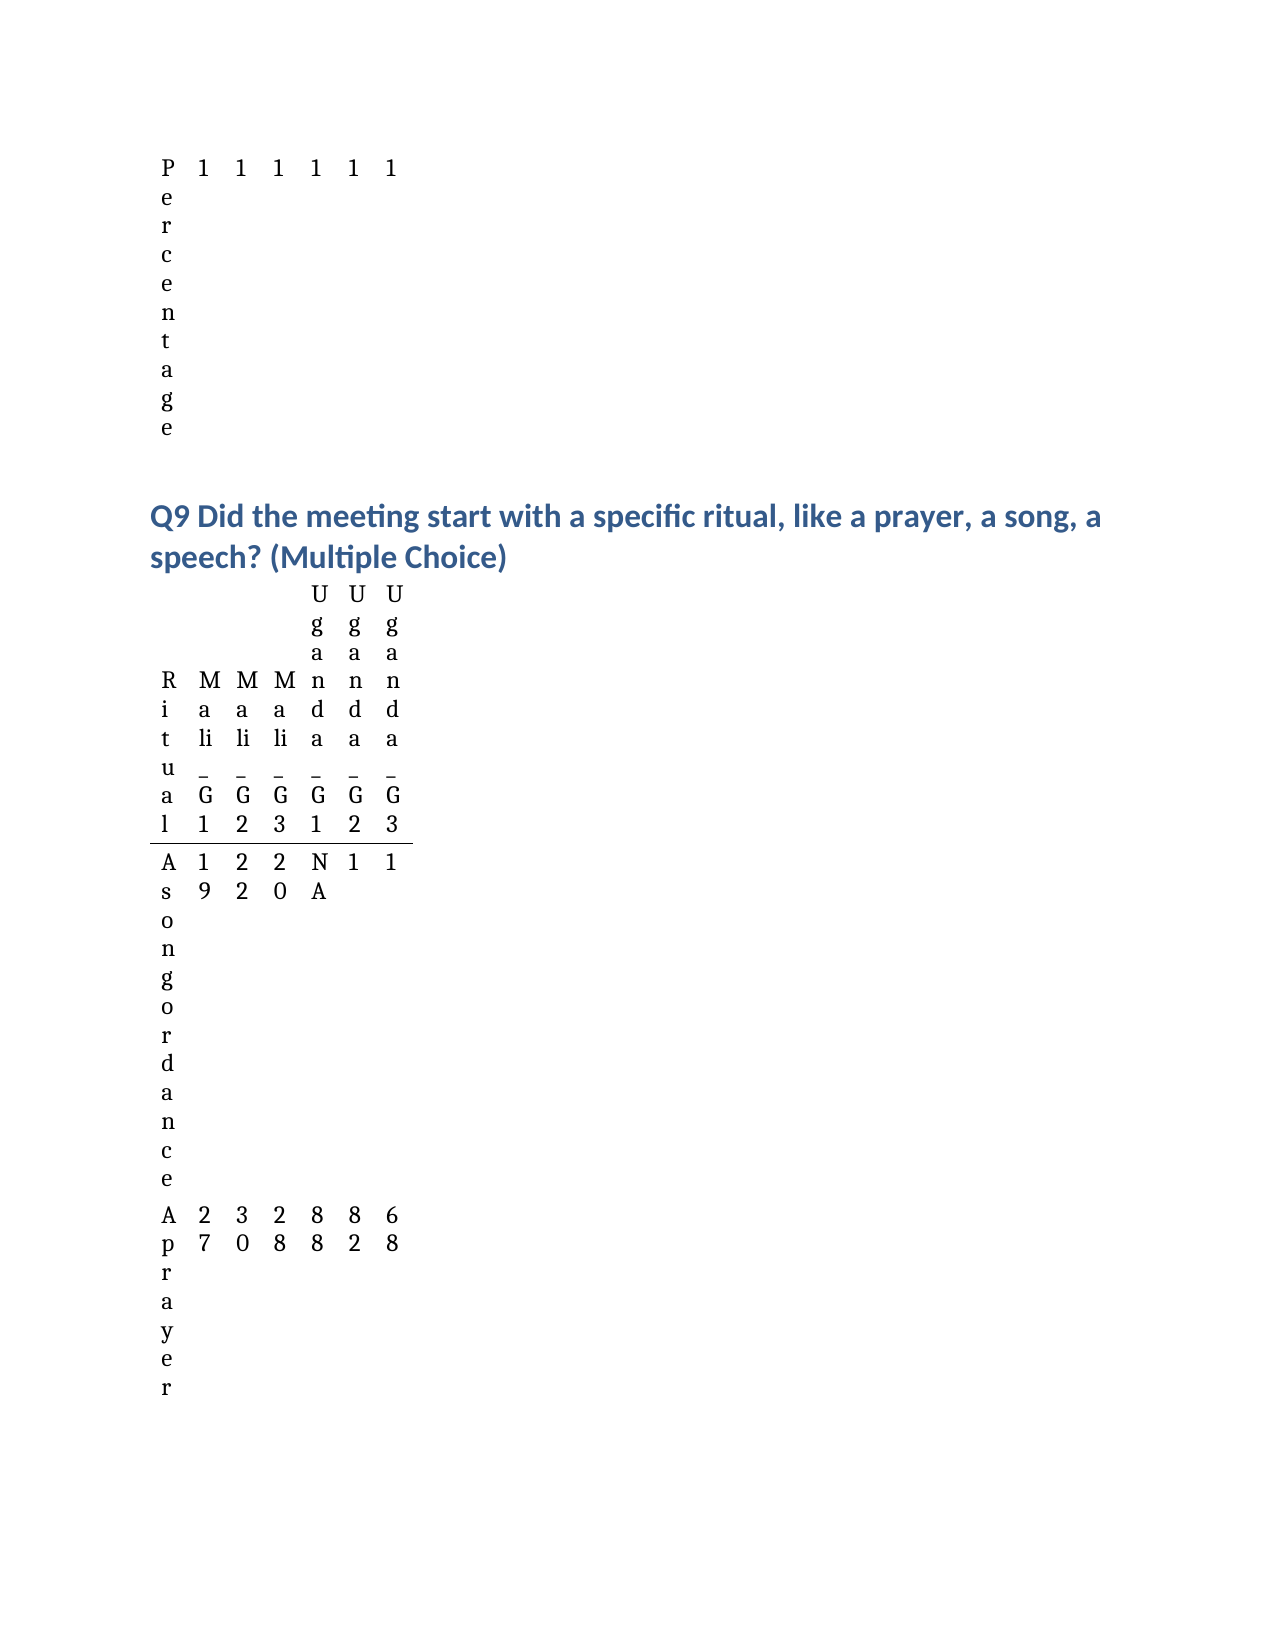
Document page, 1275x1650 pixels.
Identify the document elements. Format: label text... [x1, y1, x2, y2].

table_cell 1 [338, 844, 375, 1197]
table_cell 1 [375, 844, 412, 1197]
table_cell 30 [225, 1197, 262, 1406]
table_cell A prayer [150, 1197, 187, 1406]
table_cell 88 [300, 1197, 337, 1406]
table_header Mali_G3 [263, 576, 300, 843]
table_cell NA [300, 844, 337, 1197]
table_cell 82 [338, 1197, 375, 1406]
table_cell 1 [338, 150, 375, 445]
table_header Mali_G1 [188, 576, 225, 843]
table_cell 28 [263, 1197, 300, 1406]
table_cell 1 [263, 150, 300, 445]
table_header Uganda_G3 [375, 576, 412, 843]
table_header Uganda_G1 [300, 576, 337, 843]
table_cell 68 [375, 1197, 412, 1406]
table_cell 1 [188, 150, 225, 445]
subtitle Q9 Did the meeting start with a specific ritual, like a prayer, a song, a speech? (Multiple Choice) [150, 495, 1125, 576]
table_header Ritual [150, 576, 187, 843]
table_cell 20 [263, 844, 300, 1197]
table_cell Percentage [150, 150, 187, 445]
table_cell 1 [225, 150, 262, 445]
table_cell 27 [188, 1197, 225, 1406]
table_cell 1 [300, 150, 337, 445]
table_cell 1 [375, 150, 412, 445]
table_cell 19 [188, 844, 225, 1197]
table_cell 22 [225, 844, 262, 1197]
table_header Mali_G2 [225, 576, 262, 843]
table_header Uganda_G2 [338, 576, 375, 843]
table_cell A song or dance [150, 844, 187, 1197]
